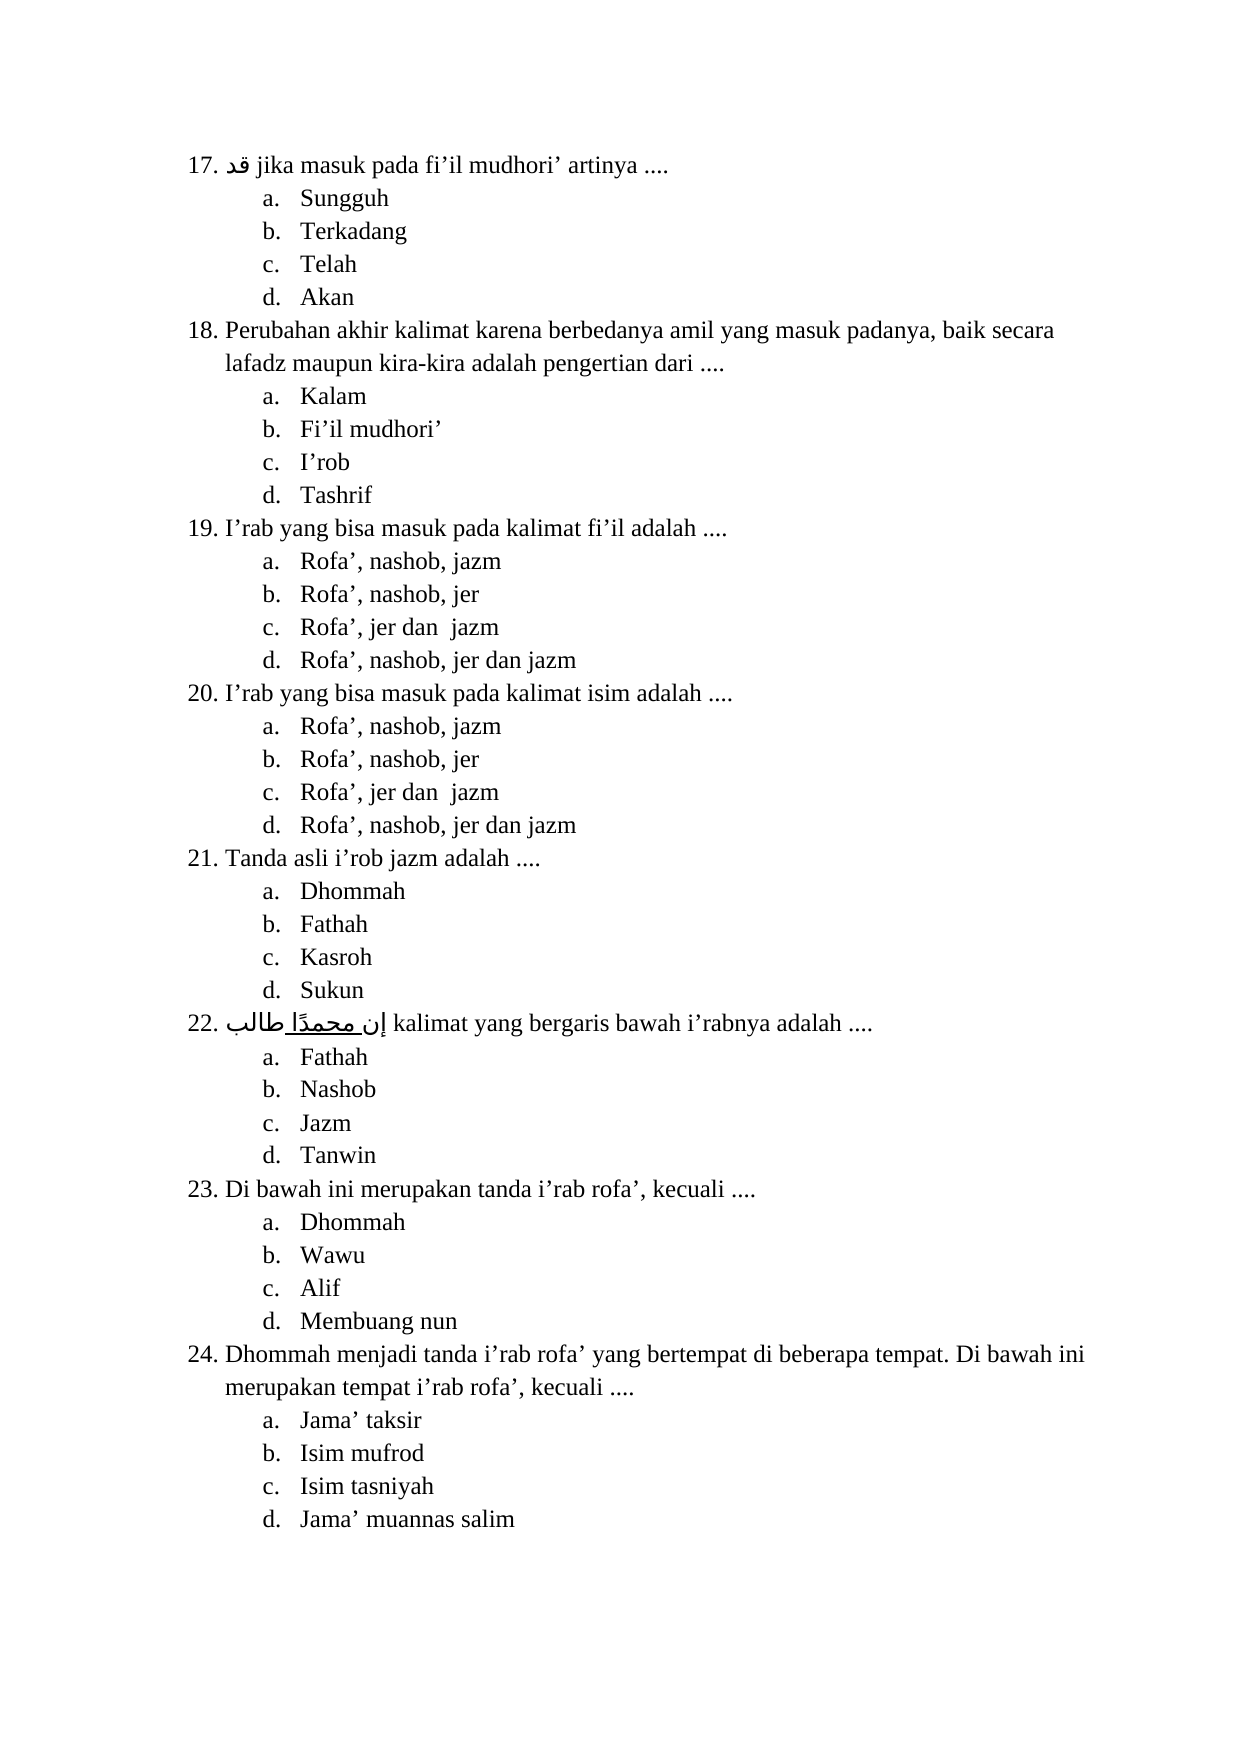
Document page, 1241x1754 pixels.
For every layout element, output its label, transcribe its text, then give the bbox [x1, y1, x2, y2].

list Kasroh [262, 942, 1090, 971]
list Dhommah menjadi tanda i’rab rofa’ yang bertempat di beberapa tempat. Di bawah ini merupakan tempat i’rab rofa’, kecuali .... [187, 1339, 1090, 1401]
list Nashob [262, 1074, 1090, 1103]
list Telah [262, 249, 1090, 278]
list Dhommah [262, 876, 1090, 905]
list Wawu [262, 1240, 1090, 1268]
list Tanda asli i’rob jazm adalah .... [187, 843, 1090, 872]
list I’rab yang bisa masuk pada kalimat fi’il adalah .... [187, 513, 1090, 542]
list إن محمدًا طالب kalimat yang bergaris bawah i’rabnya adalah .... [187, 1008, 1090, 1037]
list Isim mufrod [262, 1438, 1090, 1467]
list Jama’ taksir [262, 1405, 1090, 1433]
list Di bawah ini merupakan tanda i’rab rofa’, kecuali .... [187, 1174, 1090, 1202]
list Jama’ muannas salim [262, 1504, 1090, 1533]
list Fathah [262, 909, 1090, 938]
list Rofa’, jer dan jazm [262, 777, 1090, 806]
list Perubahan akhir kalimat karena berbedanya amil yang masuk padanya, baik secara lafadz maupun kira-kira adalah pengertian dari .... [187, 315, 1090, 377]
list Tanwin [262, 1141, 1090, 1169]
list Fi’il mudhori’ [262, 414, 1090, 443]
list Rofa’, jer dan jazm [262, 612, 1090, 641]
list Dhommah [262, 1207, 1090, 1235]
list Akan [262, 282, 1090, 311]
list Isim tasniyah [262, 1471, 1090, 1499]
list Membuang nun [262, 1306, 1090, 1334]
list Rofa’, nashob, jer dan jazm [262, 810, 1090, 839]
list Alif [262, 1273, 1090, 1301]
list Rofa’, nashob, jazm [262, 546, 1090, 575]
list Fathah [262, 1042, 1090, 1070]
list Rofa’, nashob, jer dan jazm [262, 645, 1090, 674]
list Sungguh [262, 183, 1090, 212]
list Rofa’, nashob, jazm [262, 711, 1090, 740]
list Rofa’, nashob, jer [262, 744, 1090, 773]
list I’rob [262, 447, 1090, 476]
list I’rab yang bisa masuk pada kalimat isim adalah .... [187, 678, 1090, 707]
list Jazm [262, 1108, 1090, 1136]
list Rofa’, nashob, jer [262, 579, 1090, 608]
list Terkadang [262, 216, 1090, 245]
list قد jika masuk pada fi’il mudhori’ artinya .... [187, 150, 1090, 179]
list Tashrif [262, 480, 1090, 509]
list Sukun [262, 976, 1090, 1004]
list Kalam [262, 381, 1090, 410]
